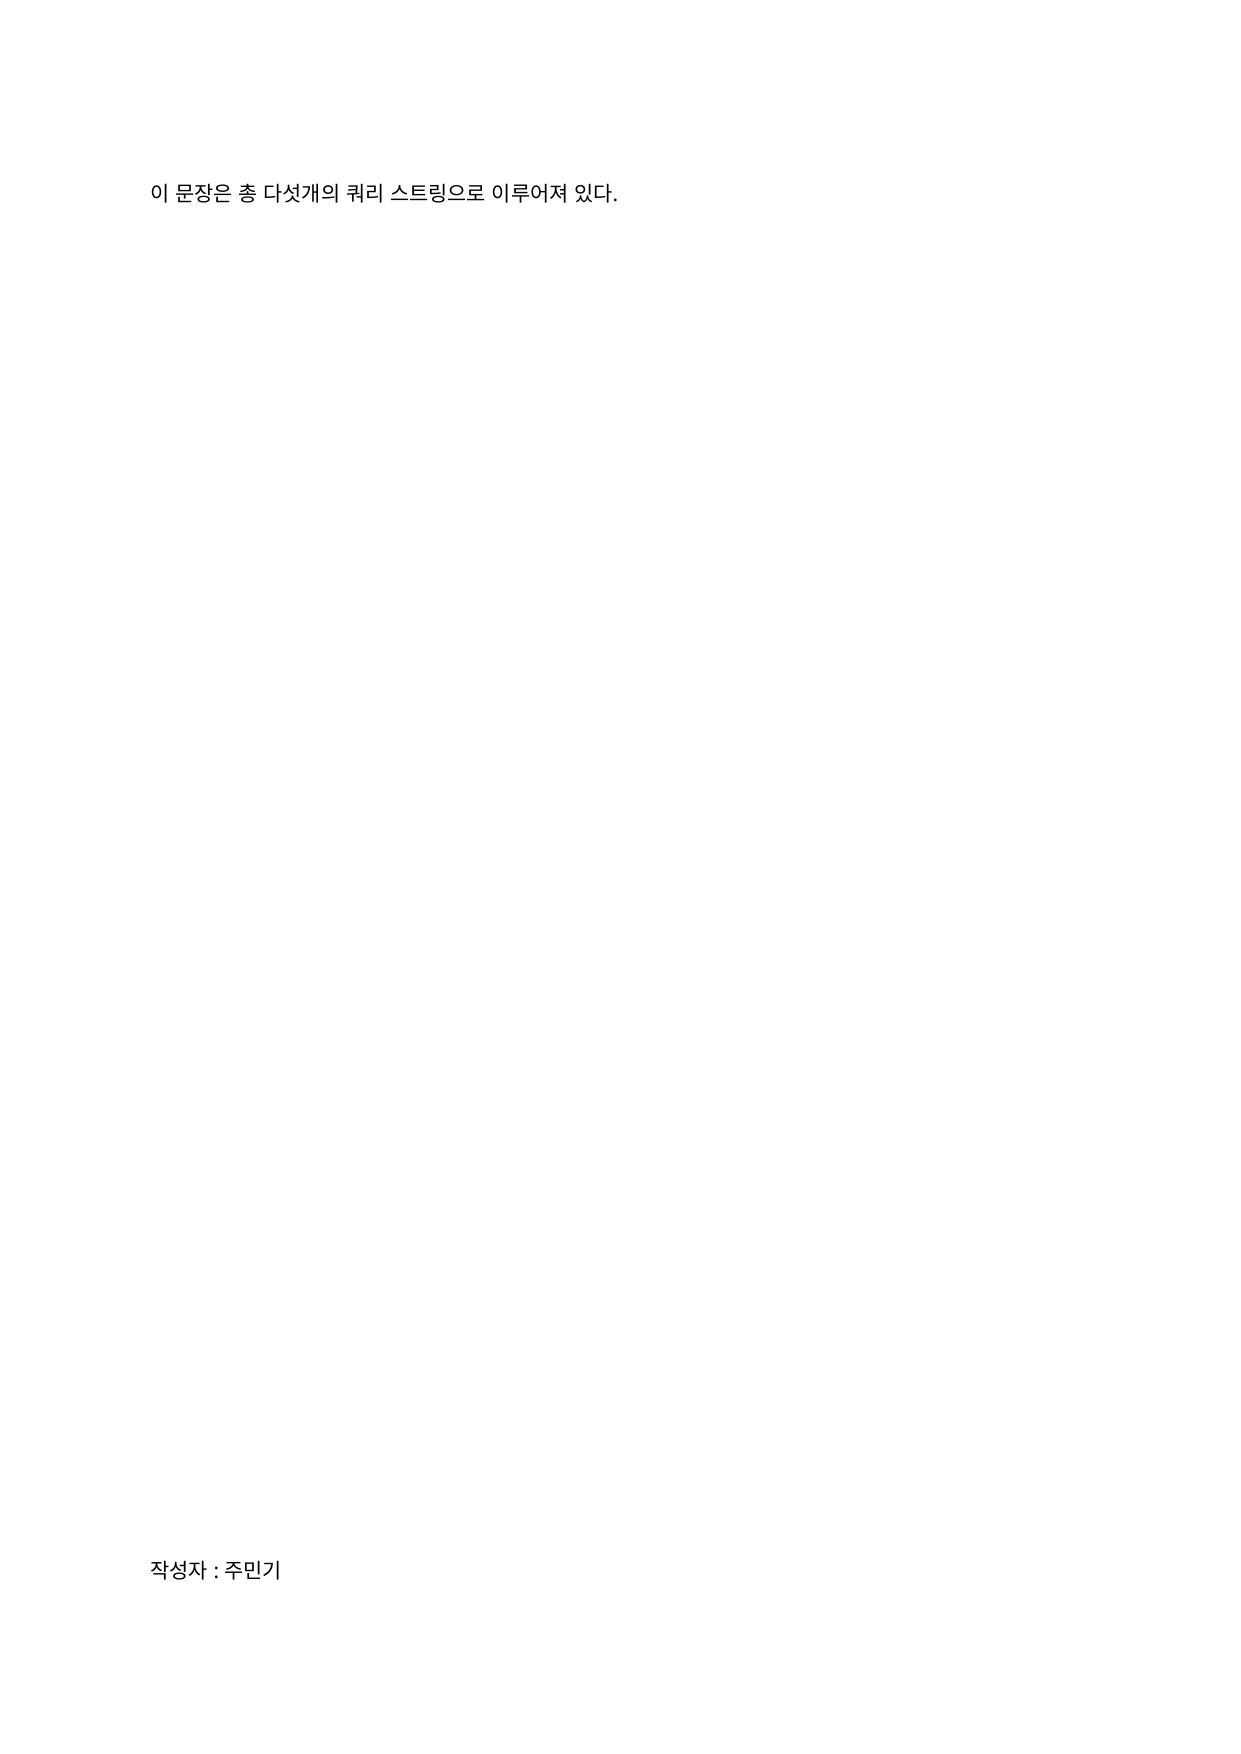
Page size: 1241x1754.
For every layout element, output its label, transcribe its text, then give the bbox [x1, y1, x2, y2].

text 이 문장은 총 다섯개의 쿼리 스트링으로 이루어져 있다. [150, 177, 1090, 207]
